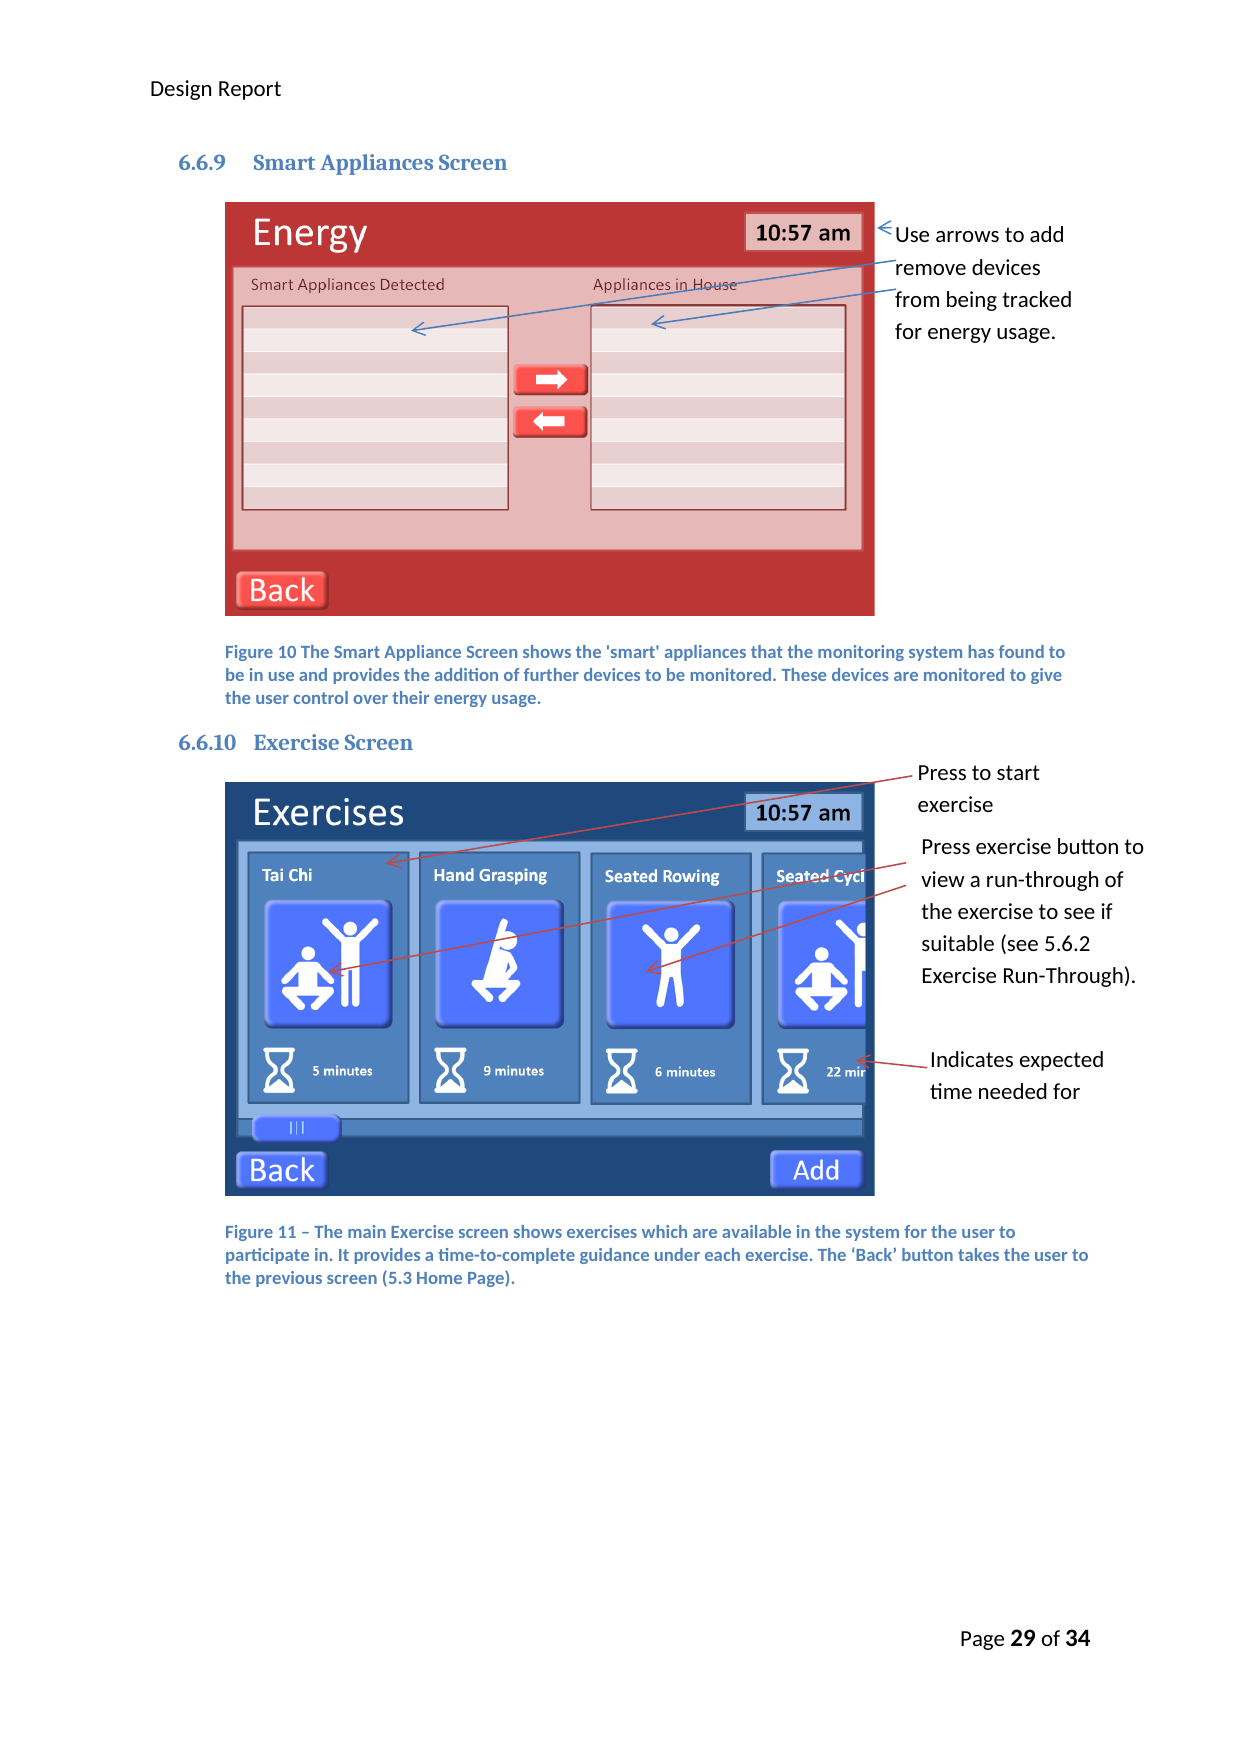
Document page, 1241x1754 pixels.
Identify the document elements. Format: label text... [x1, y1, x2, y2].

picture [225, 782, 875, 1196]
text Figure 11 – The main Exercise screen shows exercises which are available in the system for the user to participate in. It provides a time-to-complete guidance under each exercise. The ‘Back’ button takes the user to the previous screen (5.2 Home Page). [225, 1220, 1090, 1289]
picture [225, 202, 875, 616]
subtitle Smart Appliances Screen [178, 150, 1090, 176]
subtitle Exercise Screen [178, 730, 1090, 756]
text Figure 10 The Smart Appliance Screen shows the 'smart' appliances that the monitoring system has found to be in use and provides the addition of further devices to be monitored. These devices are monitored to give the user control over their energy usage. [225, 640, 1090, 709]
